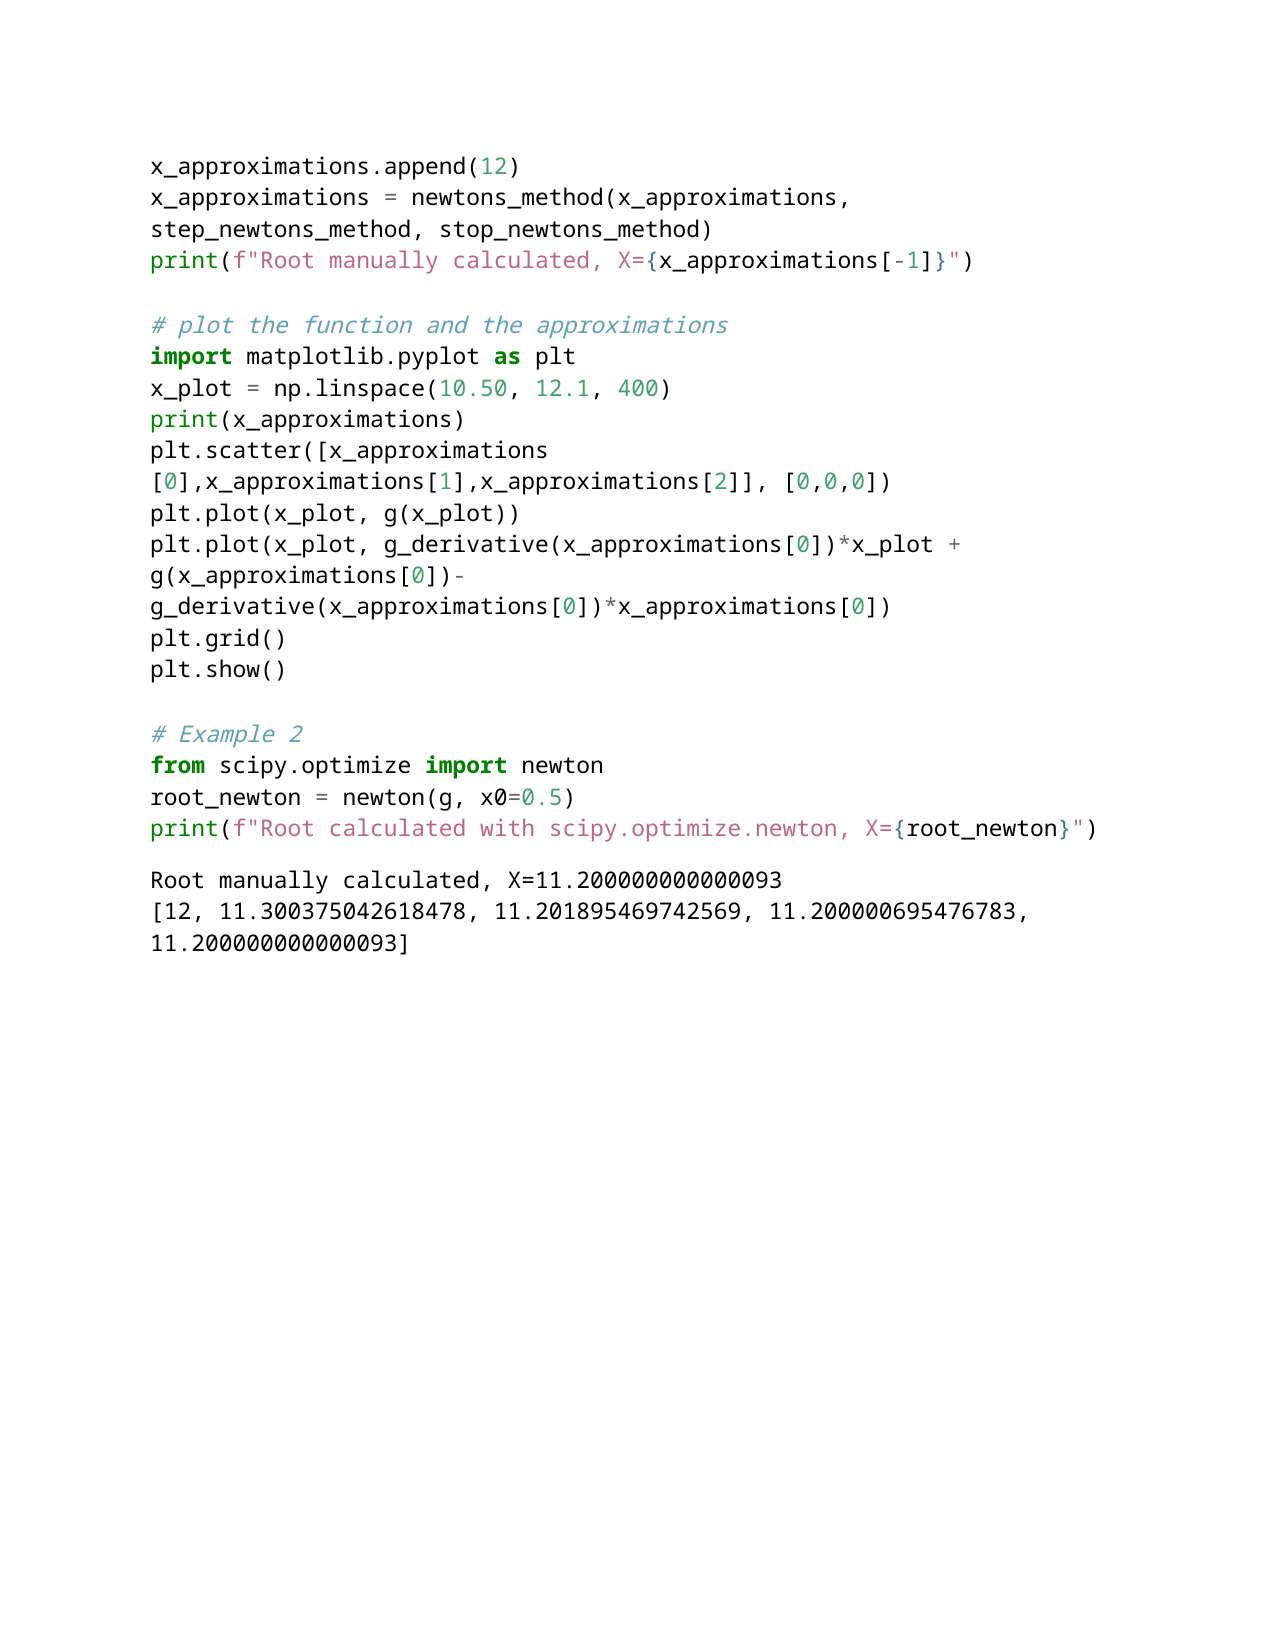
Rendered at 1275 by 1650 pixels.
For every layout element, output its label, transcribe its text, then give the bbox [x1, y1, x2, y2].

text Root manually calculated, X=11.200000000000093 [12, 11.300375042618478, 11.201895469742569, 11.200000695476783, 11.200000000000093] [150, 864, 1125, 958]
